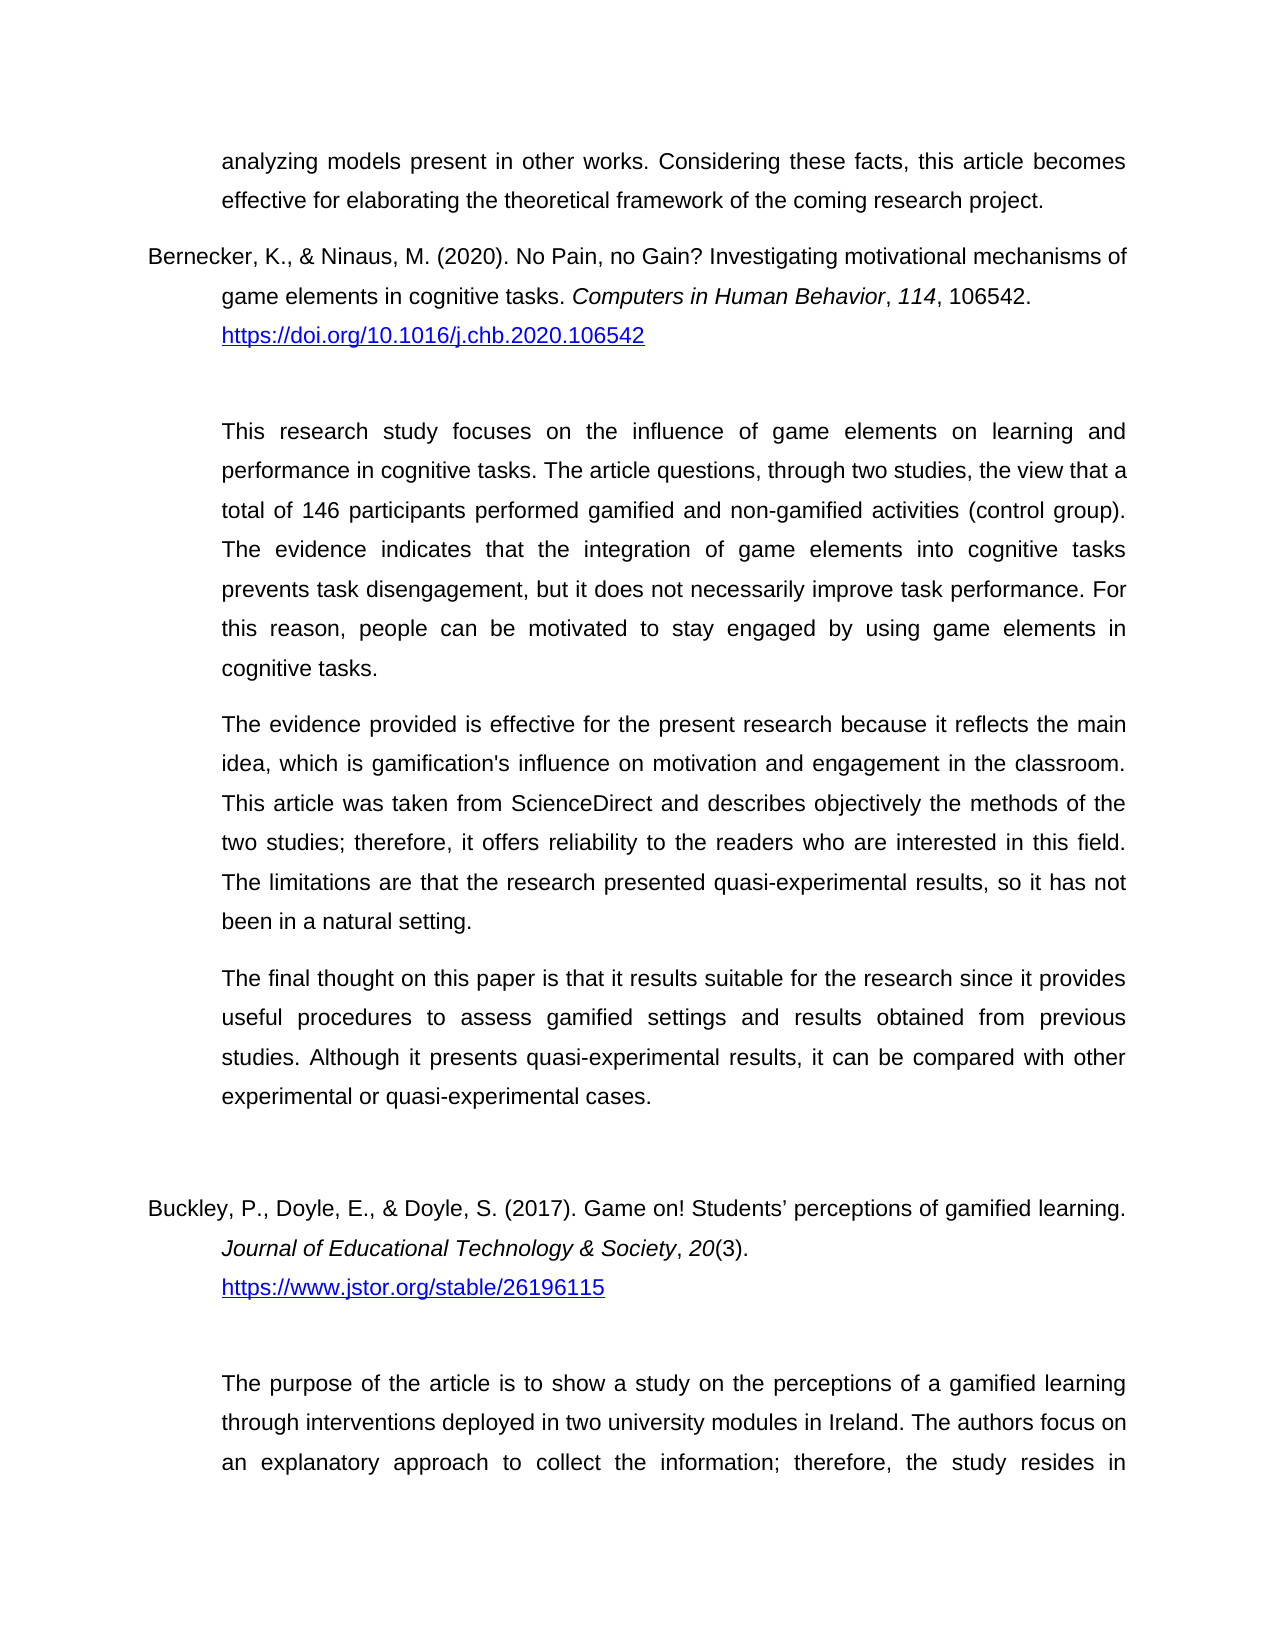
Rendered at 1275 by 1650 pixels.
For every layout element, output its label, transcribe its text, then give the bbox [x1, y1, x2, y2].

text This research study focuses on the influence of game elements on learning and performance in cognitive tasks. The article questions, through two studies, the view that a total of 146 participants performed gamified and non-gamified activities (control group). The evidence indicates that the integration of game elements into cognitive tasks prevents task disengagement, but it does not necessarily improve task performance. For this reason, people can be motivated to stay engaged by using game elements in cognitive tasks. [221, 418, 1127, 681]
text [221, 1370, 1127, 1475]
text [221, 148, 1127, 213]
text https://doi.org/10.1016/j.chb.2020.106542 [221, 322, 1127, 349]
text https://www.jstor.org/stable/26196115 [221, 1274, 1127, 1301]
text Buckley, P., Doyle, E., & Doyle, S. (2017). Game on! Students’ perceptions of gamified learning. Journal of Educational Technology & Society, 20(3). [148, 1195, 1127, 1261]
text The final thought on this paper is that it results suitable for the research since it provides useful procedures to assess gamified settings and results obtained from previous studies. Although it presents quasi-experimental results, it can be compared with other experimental or quasi-experimental cases. [221, 964, 1127, 1109]
text Bernecker, K., & Ninaus, M. (2020). No Pain, no Gain? Investigating motivational mechanisms of game elements in cognitive tasks. Computers in Human Behavior, 114, 106542. [148, 243, 1127, 309]
text The evidence provided is effective for the present research because it reflects the main idea, which is gamification's influence on motivation and engagement in the classroom. This article was taken from ScienceDirect and describes objectively the methods of the two studies; therefore, it offers reliability to the readers who are interested in this field. The limitations are that the research presented quasi-experimental results, so it has not been in a natural setting. [221, 711, 1127, 935]
